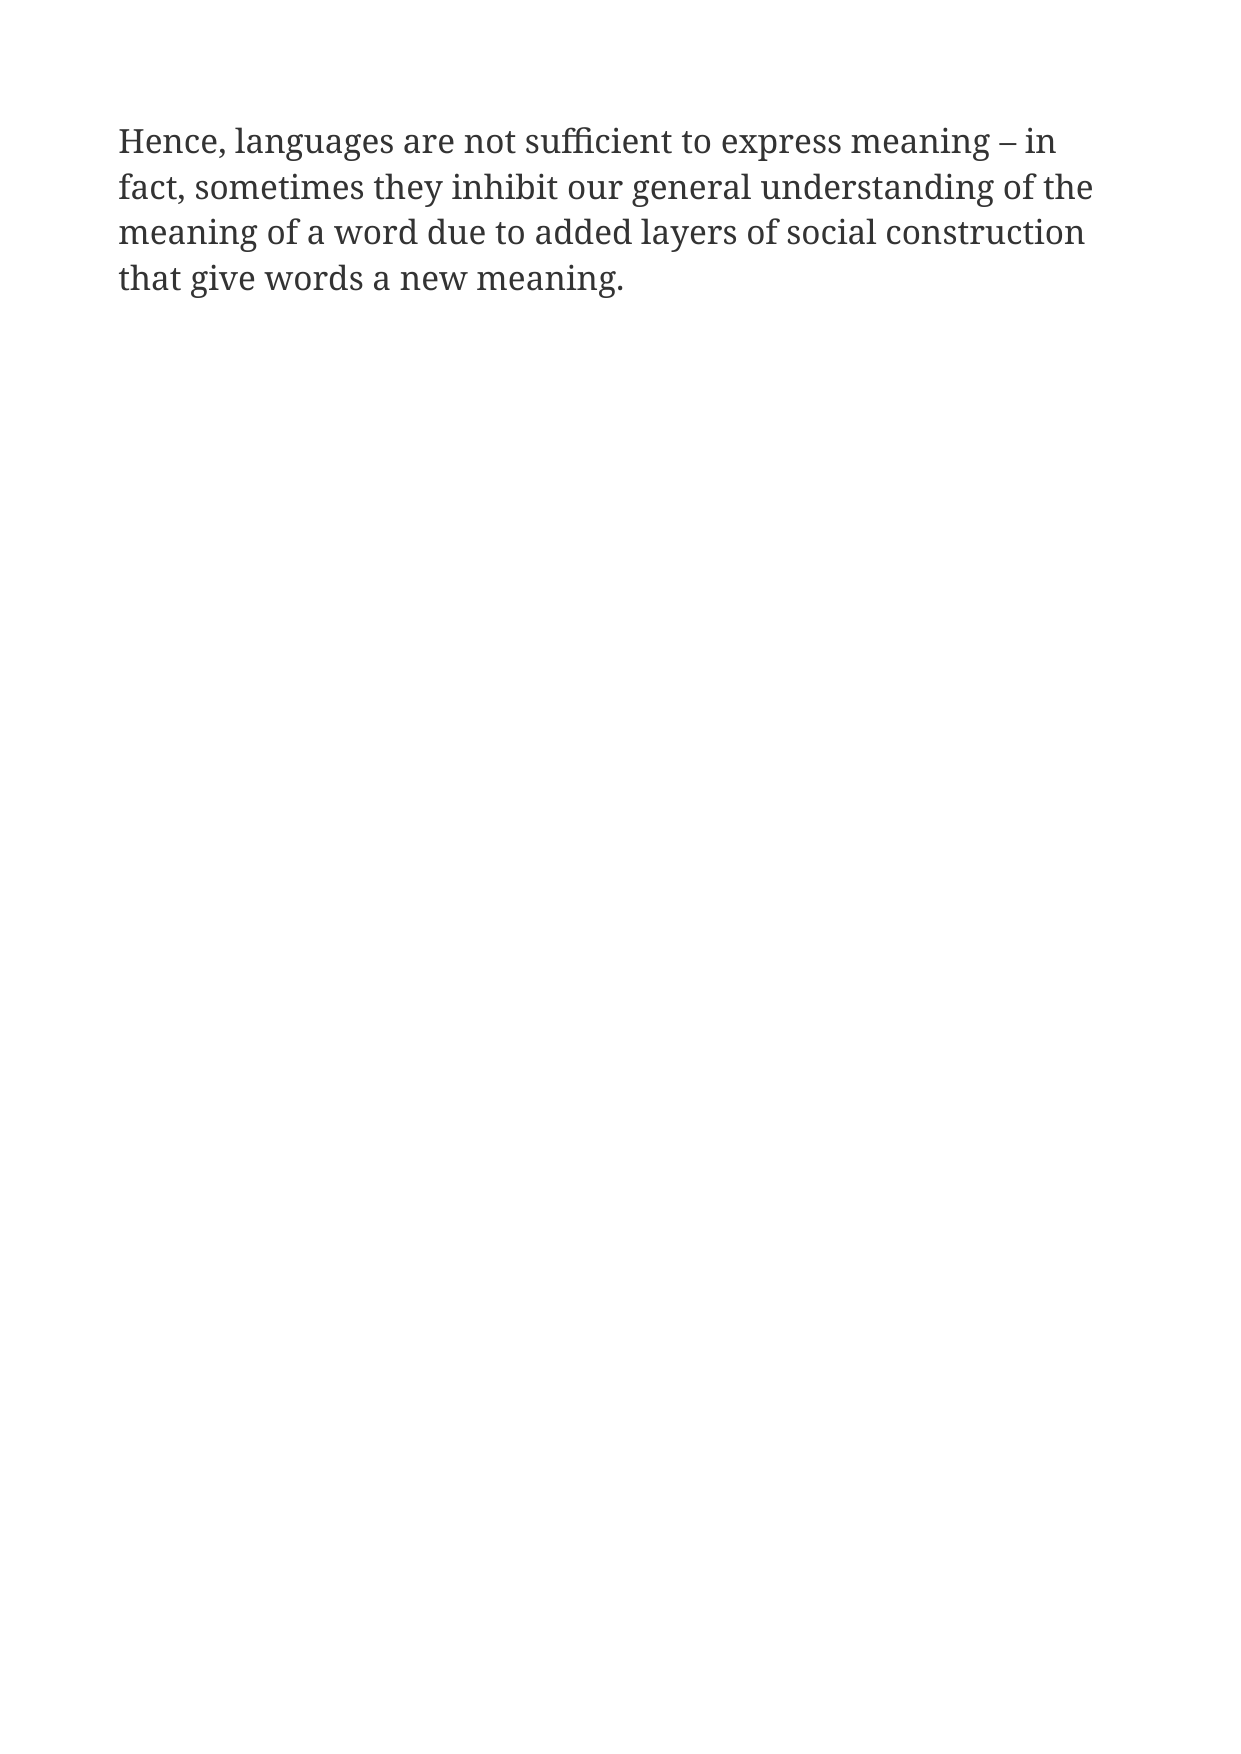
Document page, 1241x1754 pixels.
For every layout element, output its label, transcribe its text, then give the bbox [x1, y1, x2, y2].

text Hence, languages are not sufficient to express meaning – in fact, sometimes they inhibit our general understanding of the meaning of a word due to added layers of social construction that give words a new meaning. [118, 118, 1122, 300]
